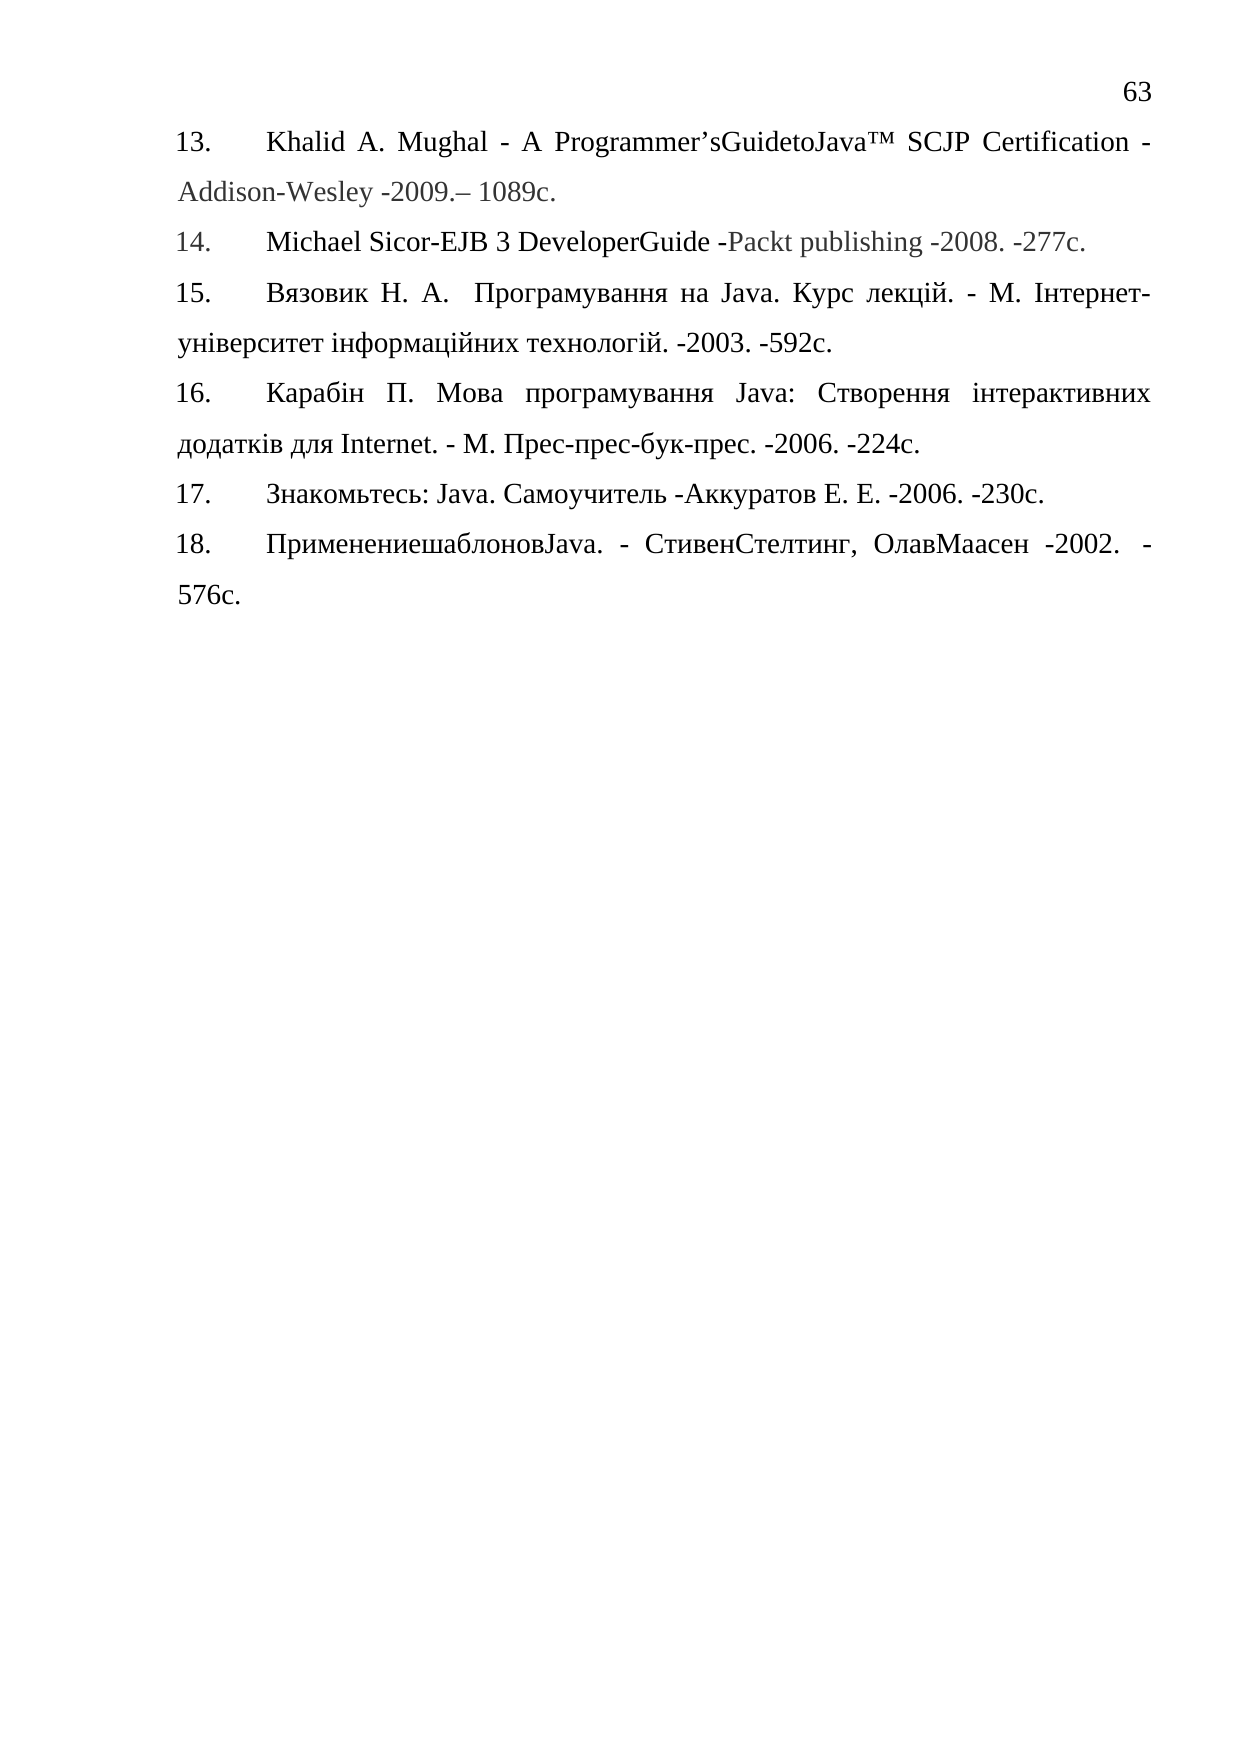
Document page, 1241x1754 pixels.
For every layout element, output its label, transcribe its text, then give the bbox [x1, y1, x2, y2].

list Khalid A. Mughal - A Programmer’sGuidetoJava™ SCJP Certification - Addison-Wesley -2009.– 1089с. [175, 124, 1152, 208]
list ПрименениешаблоновJava. - СтивенСтелтинг, ОлавМаасен -2002. -576с. [175, 526, 1152, 610]
list Michael Sicor-EJB 3 DeveloperGuide -Packt publishing -2008. -277с. [175, 224, 1152, 258]
list Карабін П. Мова програмування Java: Створення інтерактивних додатків для Internet. - М. Прес-прес-бук-прес. -2006. -224с. [175, 376, 1152, 459]
list Вязовик Н. А. Програмування на Java. Курс лекцій. - М. Інтернет-університет інформаційних технологій. -2003. -592с. [175, 275, 1152, 359]
list Знакомьтесь: Java. Самоучитель -Аккуратов Е. Е. -2006. -230с. [175, 476, 1152, 510]
